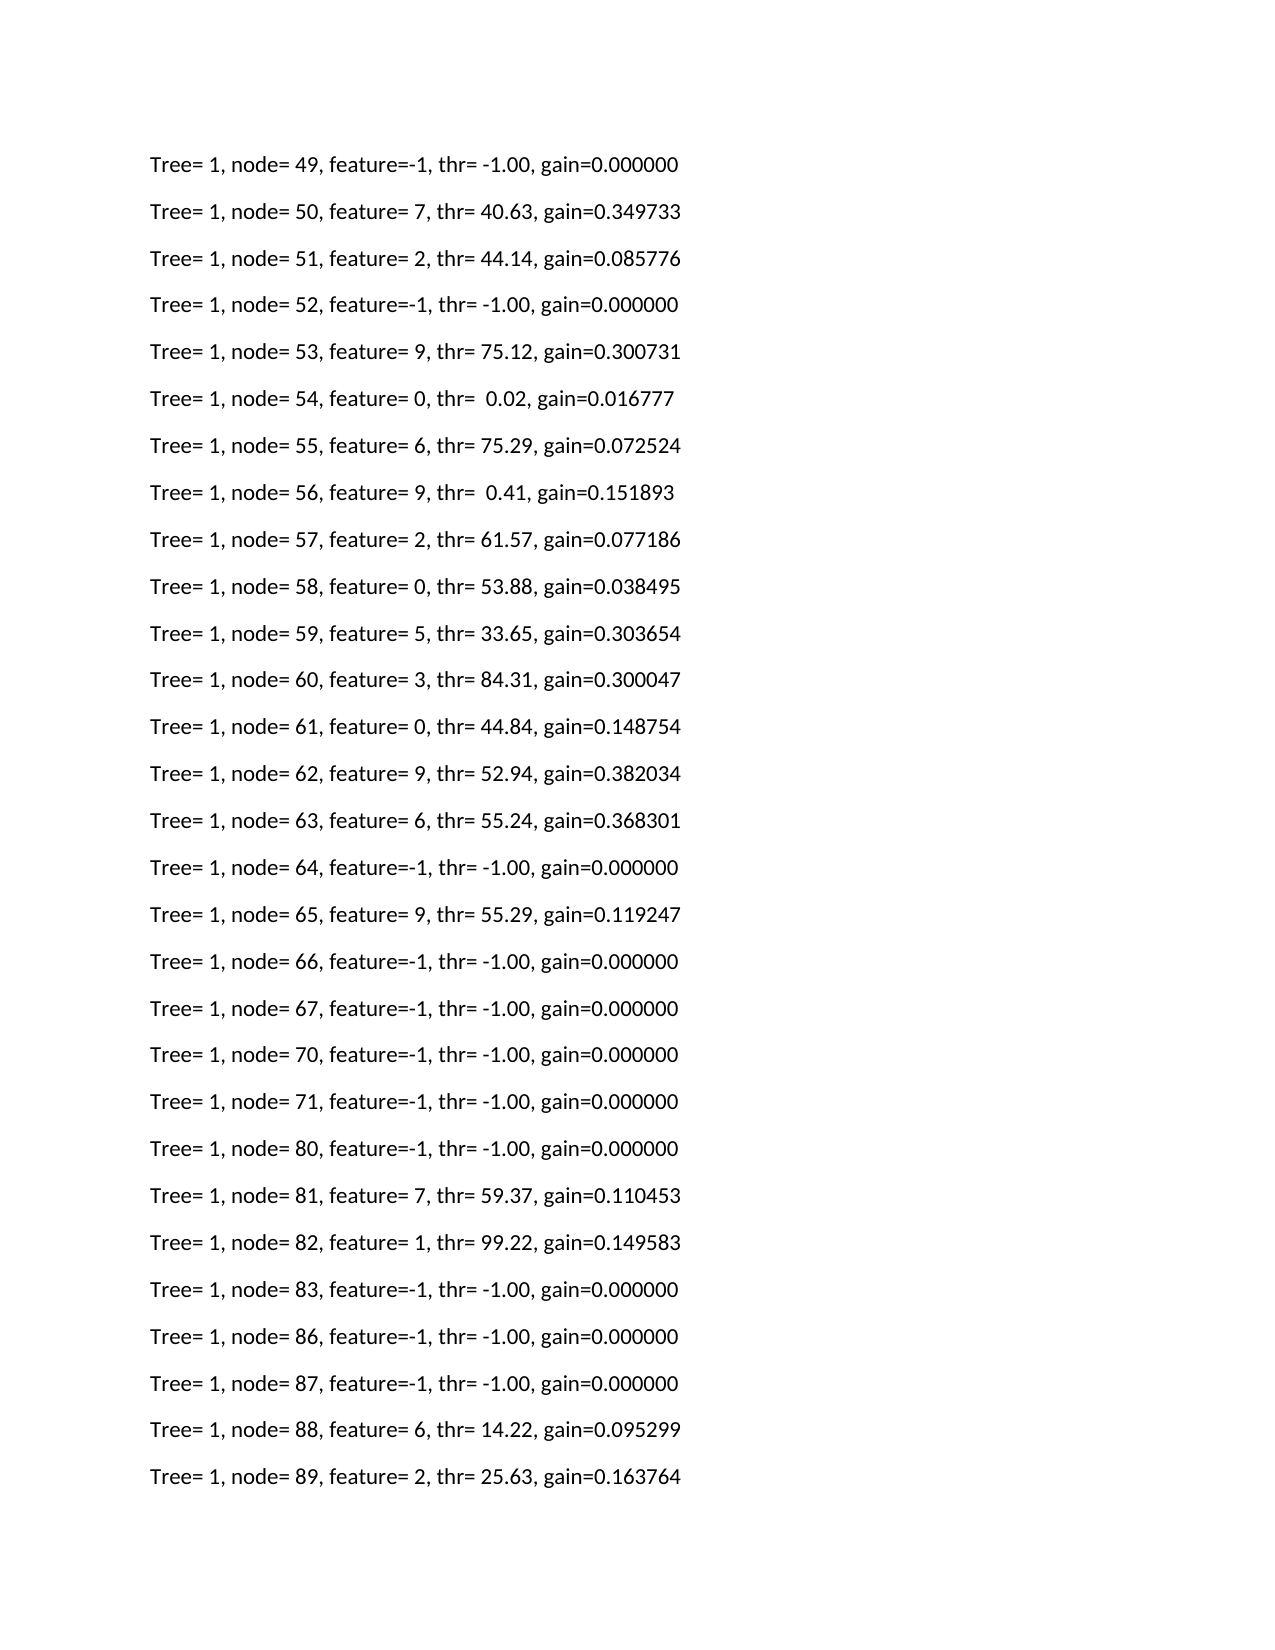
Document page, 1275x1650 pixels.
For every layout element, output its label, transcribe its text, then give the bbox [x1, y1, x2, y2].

text Tree= 1, node= 51, feature= 2, thr= 44.14, gain=0.085776 [150, 244, 1125, 272]
text Tree= 1, node= 62, feature= 9, thr= 52.94, gain=0.382034 [150, 759, 1125, 787]
text Tree= 1, node= 65, feature= 9, thr= 55.29, gain=0.119247 [150, 900, 1125, 928]
text Tree= 1, node= 70, feature=-1, thr= -1.00, gain=0.000000 [150, 1041, 1125, 1069]
text Tree= 1, node= 86, feature=-1, thr= -1.00, gain=0.000000 [150, 1322, 1125, 1350]
text Tree= 1, node= 83, feature=-1, thr= -1.00, gain=0.000000 [150, 1275, 1125, 1303]
text Tree= 1, node= 59, feature= 5, thr= 33.65, gain=0.303654 [150, 619, 1125, 647]
text Tree= 1, node= 54, feature= 0, thr= 0.02, gain=0.016777 [150, 384, 1125, 412]
text Tree= 1, node= 53, feature= 9, thr= 75.12, gain=0.300731 [150, 337, 1125, 366]
text Tree= 1, node= 66, feature=-1, thr= -1.00, gain=0.000000 [150, 947, 1125, 975]
text Tree= 1, node= 60, feature= 3, thr= 84.31, gain=0.300047 [150, 666, 1125, 694]
text Tree= 1, node= 55, feature= 6, thr= 75.29, gain=0.072524 [150, 431, 1125, 459]
text Tree= 1, node= 50, feature= 7, thr= 40.63, gain=0.349733 [150, 197, 1125, 225]
text Tree= 1, node= 64, feature=-1, thr= -1.00, gain=0.000000 [150, 853, 1125, 881]
text Tree= 1, node= 67, feature=-1, thr= -1.00, gain=0.000000 [150, 994, 1125, 1022]
text Tree= 1, node= 56, feature= 9, thr= 0.41, gain=0.151893 [150, 478, 1125, 506]
text Tree= 1, node= 58, feature= 0, thr= 53.88, gain=0.038495 [150, 572, 1125, 600]
text Tree= 1, node= 82, feature= 1, thr= 99.22, gain=0.149583 [150, 1228, 1125, 1256]
text Tree= 1, node= 89, feature= 2, thr= 25.63, gain=0.163764 [150, 1462, 1125, 1491]
text Tree= 1, node= 88, feature= 6, thr= 14.22, gain=0.095299 [150, 1416, 1125, 1444]
text Tree= 1, node= 61, feature= 0, thr= 44.84, gain=0.148754 [150, 712, 1125, 741]
text Tree= 1, node= 52, feature=-1, thr= -1.00, gain=0.000000 [150, 291, 1125, 319]
text Tree= 1, node= 81, feature= 7, thr= 59.37, gain=0.110453 [150, 1181, 1125, 1209]
text Tree= 1, node= 80, feature=-1, thr= -1.00, gain=0.000000 [150, 1134, 1125, 1162]
text Tree= 1, node= 57, feature= 2, thr= 61.57, gain=0.077186 [150, 525, 1125, 553]
text Tree= 1, node= 63, feature= 6, thr= 55.24, gain=0.368301 [150, 806, 1125, 834]
text Tree= 1, node= 71, feature=-1, thr= -1.00, gain=0.000000 [150, 1087, 1125, 1116]
text Tree= 1, node= 49, feature=-1, thr= -1.00, gain=0.000000 [150, 150, 1125, 178]
text Tree= 1, node= 87, feature=-1, thr= -1.00, gain=0.000000 [150, 1369, 1125, 1397]
